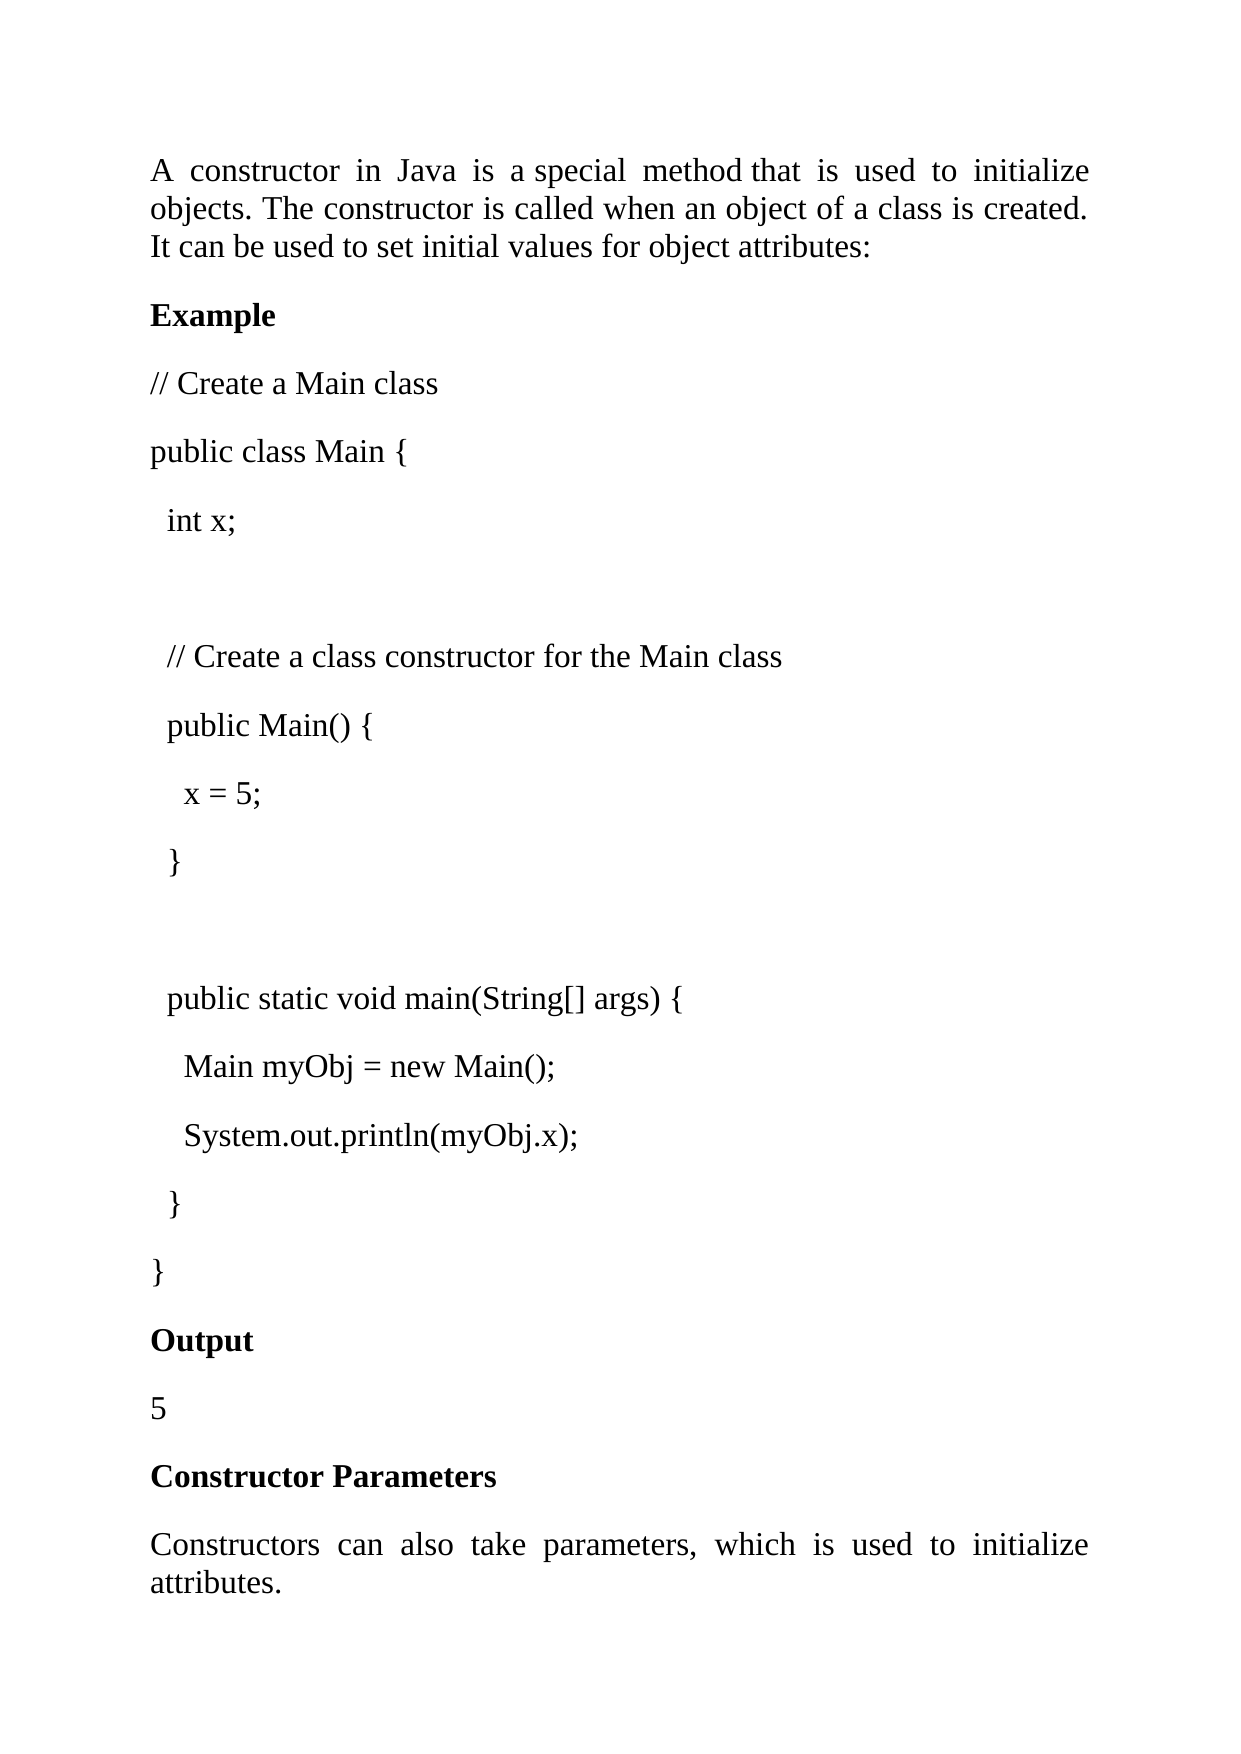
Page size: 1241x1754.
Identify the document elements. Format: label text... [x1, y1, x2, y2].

text 5 [150, 1388, 1090, 1427]
text } [150, 1183, 1090, 1222]
text A constructor in Java is a special method that is used to initialize objects. The constructor is called when an object of a class is created. It can be used to set initial values for object attributes: [150, 150, 1090, 265]
text Output [150, 1320, 1090, 1358]
subtitle Constructor Parameters [150, 1456, 1090, 1494]
text // Create a class constructor for the Main class [150, 637, 1090, 675]
text int x; [150, 500, 1090, 538]
text public class Main { [150, 432, 1090, 470]
text // Create a Main class [150, 363, 1090, 402]
text Main myObj = new Main(); [150, 1047, 1090, 1085]
text public static void main(String[] args) { [150, 978, 1090, 1017]
text } [150, 1252, 1090, 1290]
text x = 5; [150, 773, 1090, 812]
text } [150, 842, 1090, 880]
text System.out.println(myObj.x); [150, 1115, 1090, 1153]
text public Main() { [150, 705, 1090, 743]
subtitle Example [150, 295, 1090, 333]
text Constructors can also take parameters, which is used to initialize attributes. [150, 1524, 1090, 1601]
